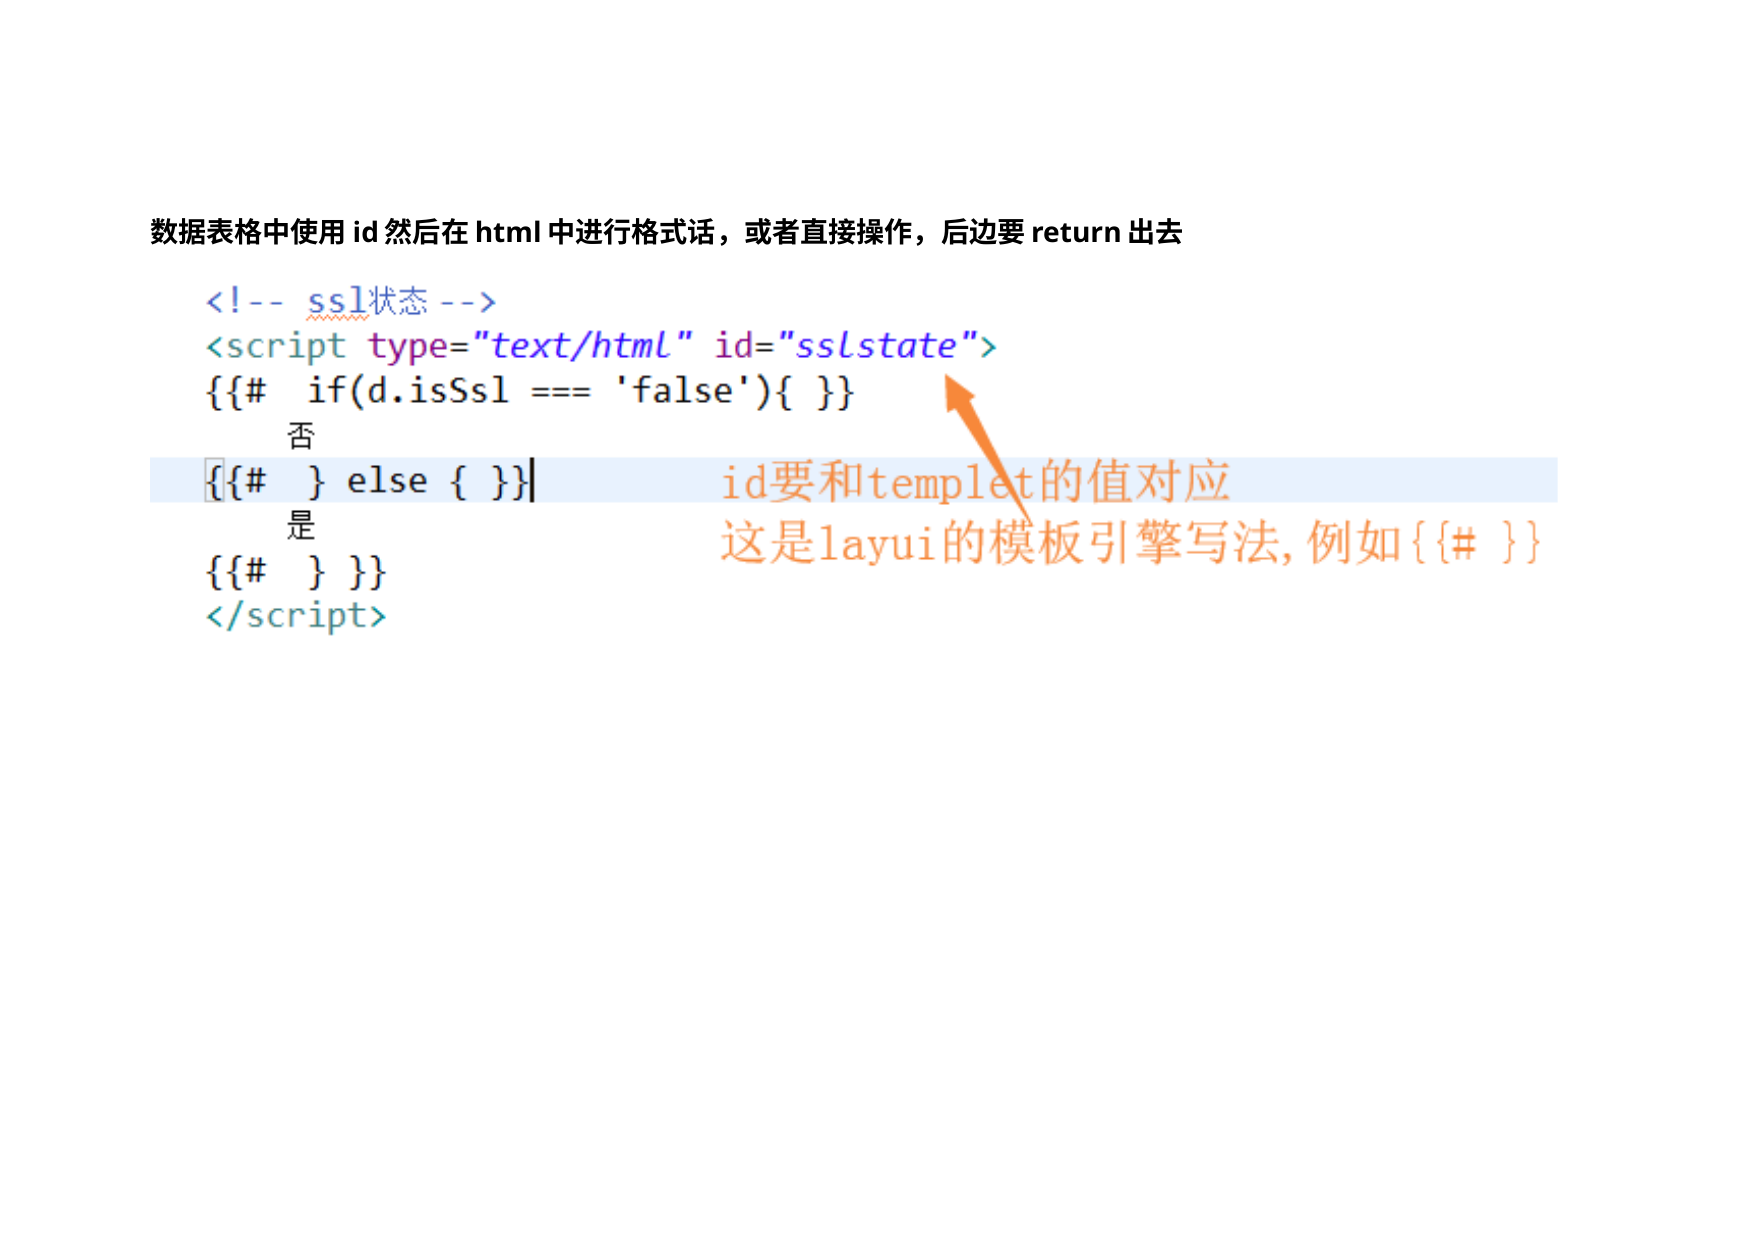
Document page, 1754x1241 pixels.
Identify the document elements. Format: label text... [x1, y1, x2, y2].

picture [150, 262, 1558, 658]
text 数据表格中使用id然后在html中进行格式话，或者直接操作，后边要return出去 [150, 198, 1604, 263]
